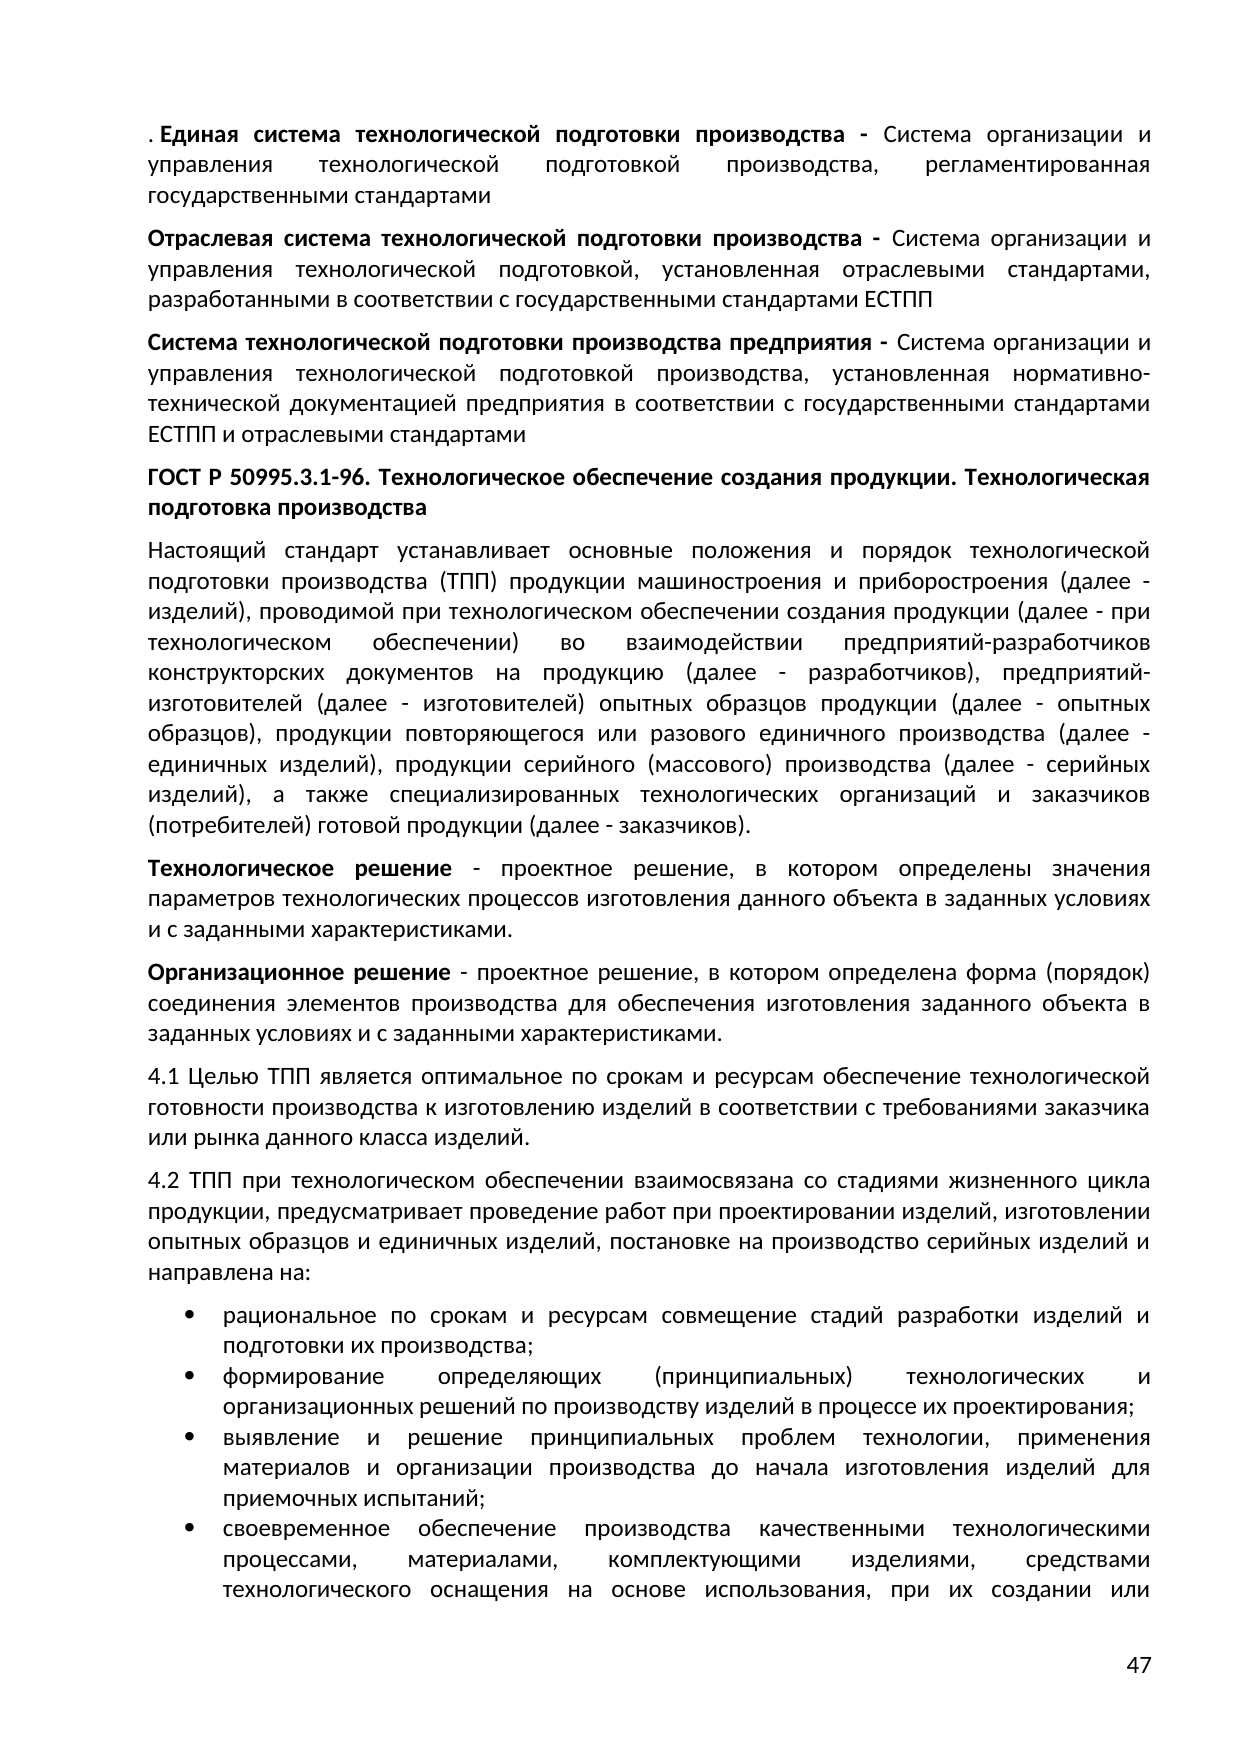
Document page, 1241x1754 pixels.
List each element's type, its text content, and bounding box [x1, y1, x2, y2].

text Система технологической подготовки производства предприятия - Система организации и управления технологической подготовкой производства, установленная нормативно-технической документацией предприятия в соответствии с государственными стандартами ЕСТПП и отраслевыми стандартами [148, 326, 1152, 448]
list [185, 1512, 1152, 1604]
list выявление и решение принципиальных проблем технологии, применения материалов и организации производства до начала изготовления изделий для приемочных испытаний; [185, 1421, 1152, 1512]
text ГОСТ Р 50995.3.1-96. Технологическое обеспечение создания продукции. Технологическая подготовка производства [148, 461, 1152, 522]
text 4.2 ТПП при технологическом обеспечении взаимосвязана со стадиями жизненного цикла продукции, предусматривает проведение работ при проектировании изделий, изготовлении опытных образцов и единичных изделий, постановке на производство серийных изделий и направлена на: [148, 1164, 1152, 1286]
text Организационное решение - проектное решение, в котором определена форма (порядок) соединения элементов производства для обеспечения изготовления заданного объекта в заданных условиях и с заданными характеристиками. [148, 956, 1152, 1048]
text Отраслевая система технологической подготовки производства - Система организации и управления технологической подготовкой, установленная отраслевыми стандартами, разработанными в соответствии с государственными стандартами ЕСТПП [148, 222, 1152, 314]
text 4.1 Целью ТПП является оптимальное по срокам и ресурсам обеспечение технологической готовности производства к изготовлению изделий в соответствии с требованиями заказчика или рынка данного класса изделий. [148, 1060, 1152, 1152]
text Настоящий стандарт устанавливает основные положения и порядок технологической подготовки производства (ТПП) продукции машиностроения и приборостроения (далее - изделий), проводимой при технологическом обеспечении создания продукции (далее - при технологическом обеспечении) во взаимодействии предприятий-разработчиков конструкторских документов на продукцию (далее - разработчиков), предприятий-изготовителей (далее - изготовителей) опытных образцов продукции (далее - опытных образцов), продукции повторяющегося или разового единичного производства (далее - единичных изделий), продукции серийного (массового) производства (далее - серийных изделий), а также специализированных технологических организаций и заказчиков (потребителей) готовой продукции (далее - заказчиков). [148, 534, 1152, 839]
list формирование определяющих (принципиальных) технологических и организационных решений по производству изделий в процессе их проектирования; [185, 1360, 1152, 1421]
list рациональное по срокам и ресурсам совмещение стадий разработки изделий и подготовки их производства; [185, 1299, 1152, 1360]
text . Единая система технологической подготовки производства - Система организации и управления технологической подготовкой производства, регламентированная государственными стандартами [148, 118, 1152, 210]
text Технологическое решение - проектное решение, в котором определены значения параметров технологических процессов изготовления данного объекта в заданных условиях и с заданными характеристиками. [148, 852, 1152, 944]
